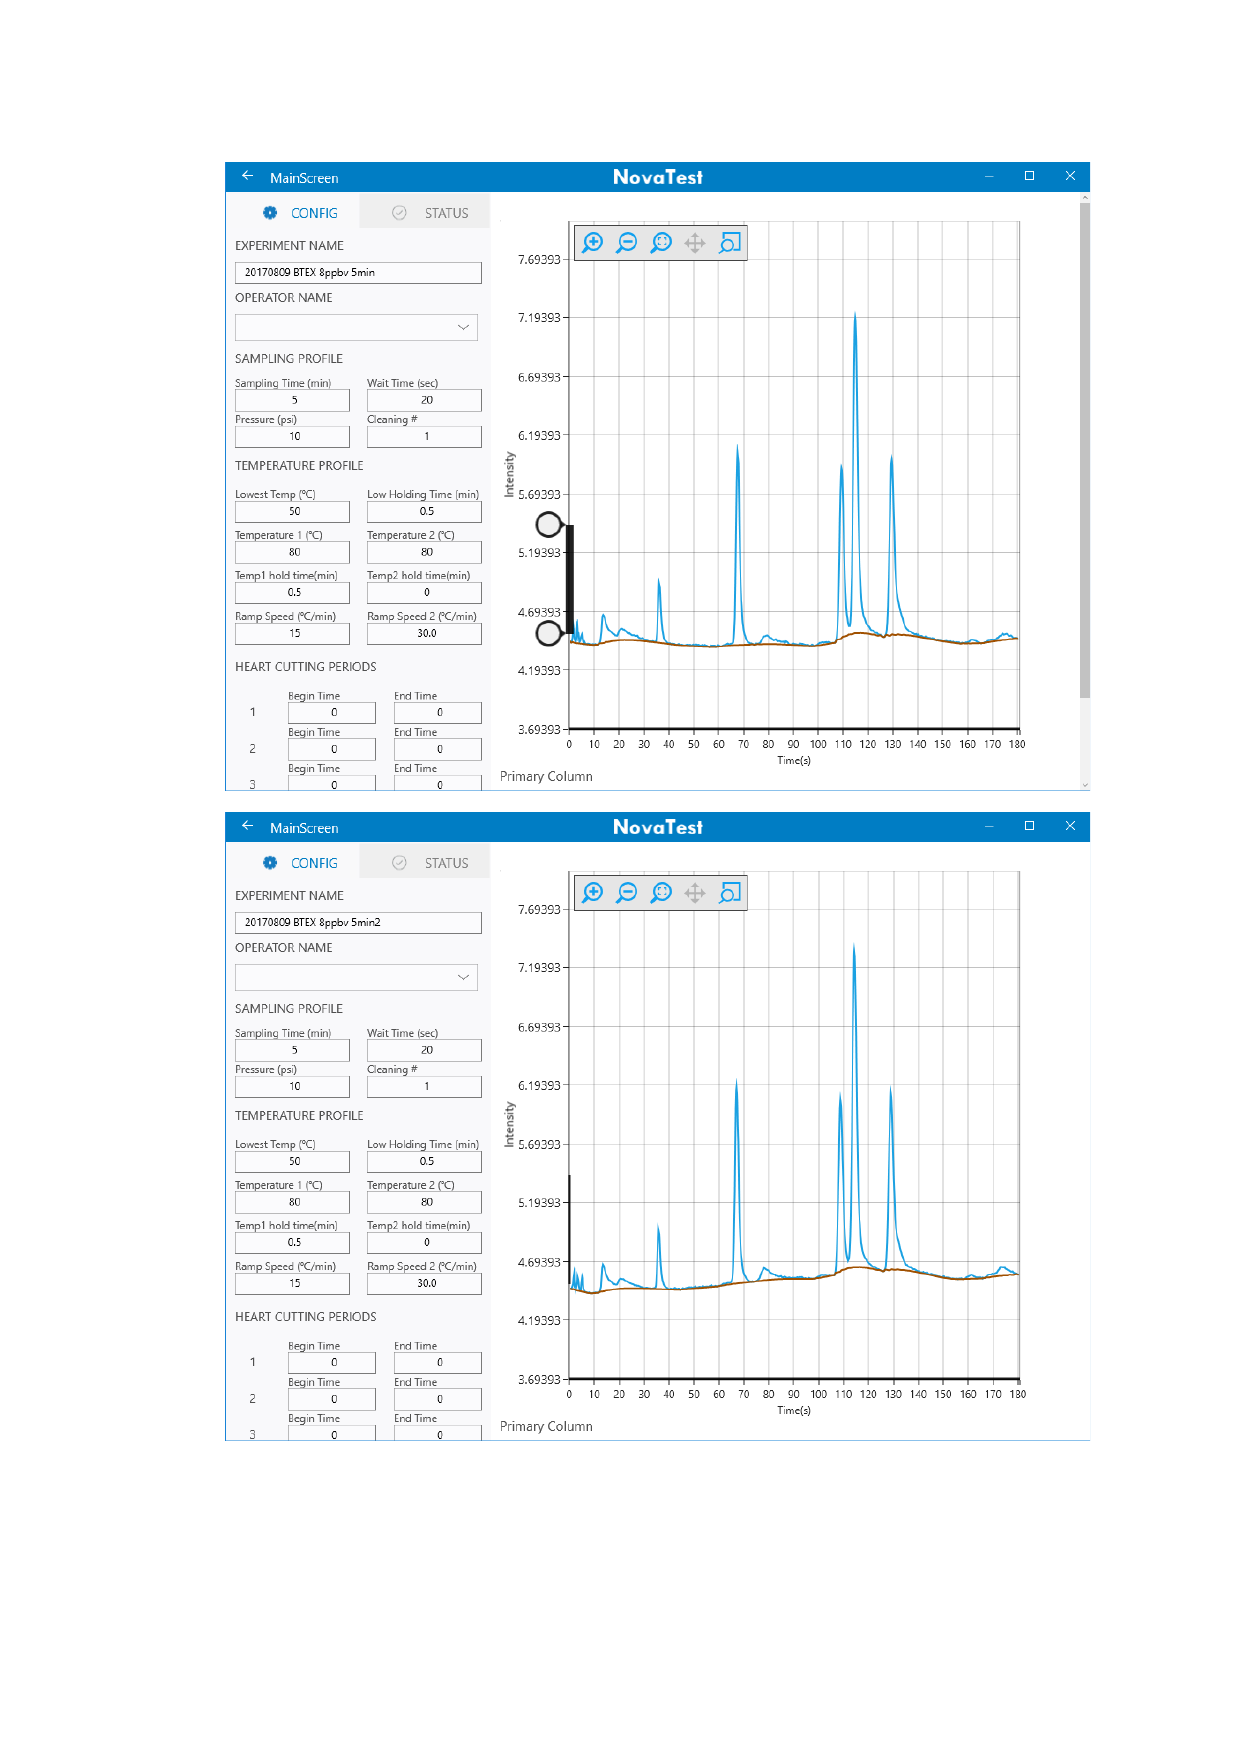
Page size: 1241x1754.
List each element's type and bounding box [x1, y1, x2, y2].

picture [225, 812, 1091, 1441]
picture [225, 162, 1091, 791]
